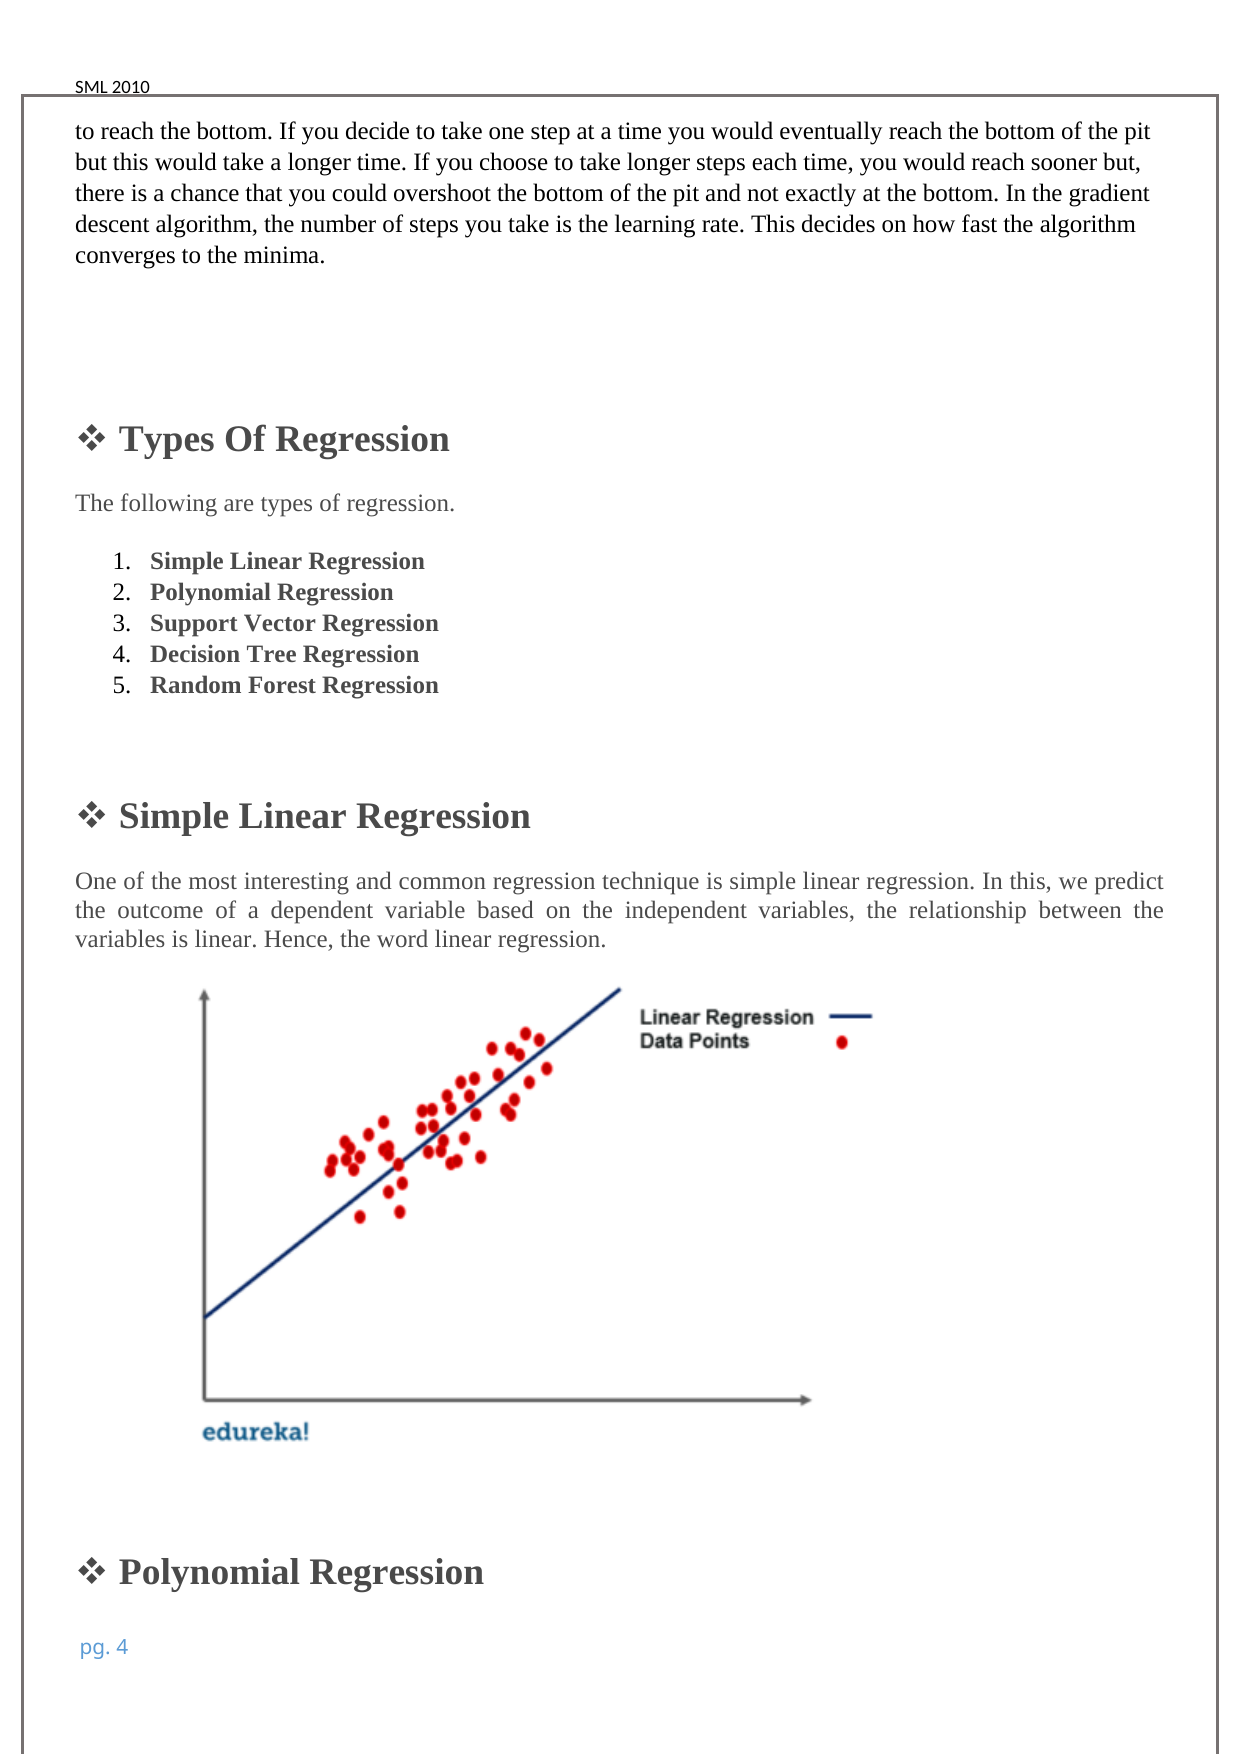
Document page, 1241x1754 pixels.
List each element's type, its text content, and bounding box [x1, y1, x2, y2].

picture [189, 981, 879, 1451]
text One of the most interesting and common regression technique is simple linear regression. In this, we predict the outcome of a dependent variable based on the independent variables, the relationship between the variables is linear. Hence, the word linear regression. [75, 866, 1165, 952]
list Polynomial Regression [112, 577, 1165, 606]
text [75, 116, 1165, 269]
subtitle Types Of Regression [75, 416, 1165, 459]
subtitle Simple Linear Regression [75, 794, 1165, 837]
list Support Vector Regression [112, 608, 1165, 637]
list Decision Tree Regression [112, 639, 1165, 668]
list Simple Linear Regression [112, 546, 1165, 575]
text The following are types of regression. [75, 488, 1165, 517]
list Random Forest Regression [112, 670, 1165, 699]
subtitle Polynomial Regression [75, 1549, 1165, 1592]
